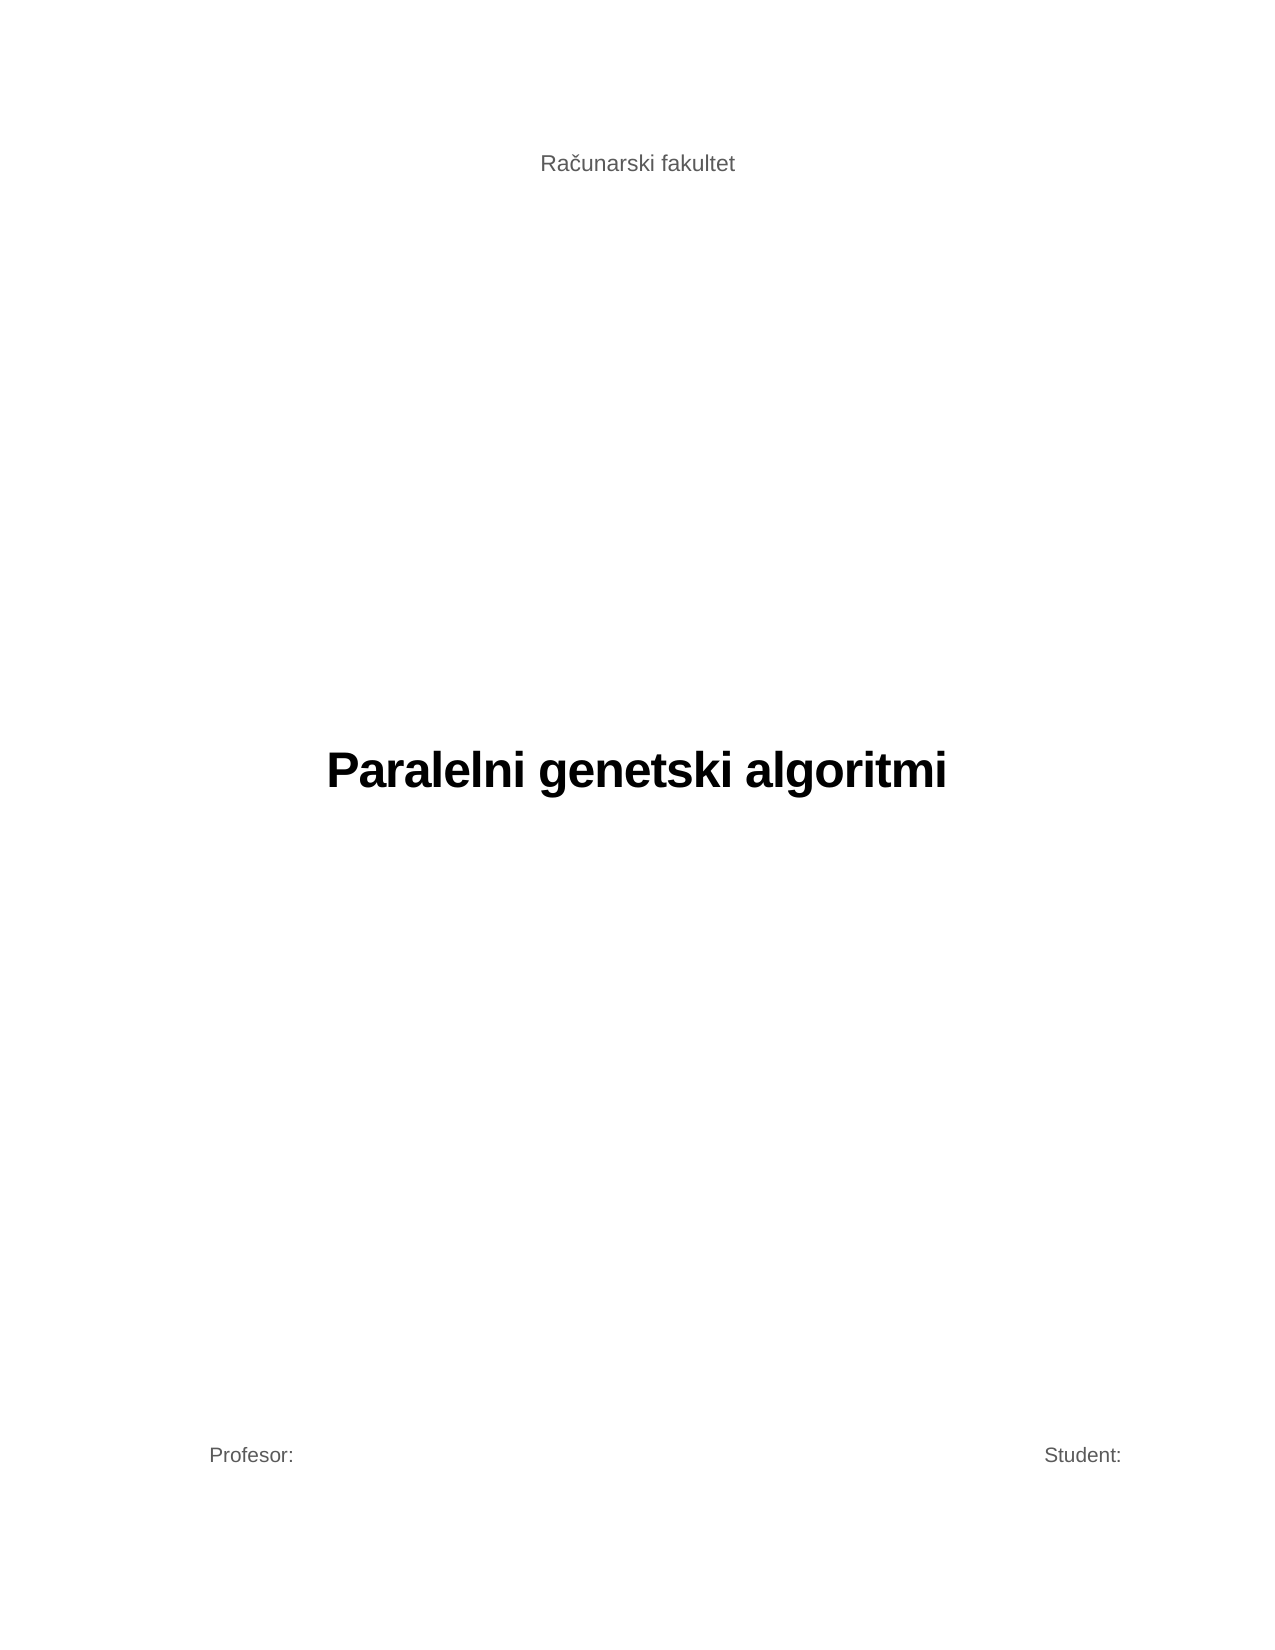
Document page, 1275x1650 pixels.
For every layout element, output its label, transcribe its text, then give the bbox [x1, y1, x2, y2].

title Paralelni genetski algoritmi [150, 741, 1125, 798]
text Računarski fakultet [150, 150, 1125, 176]
text Profesor: Student: [150, 1443, 1125, 1467]
